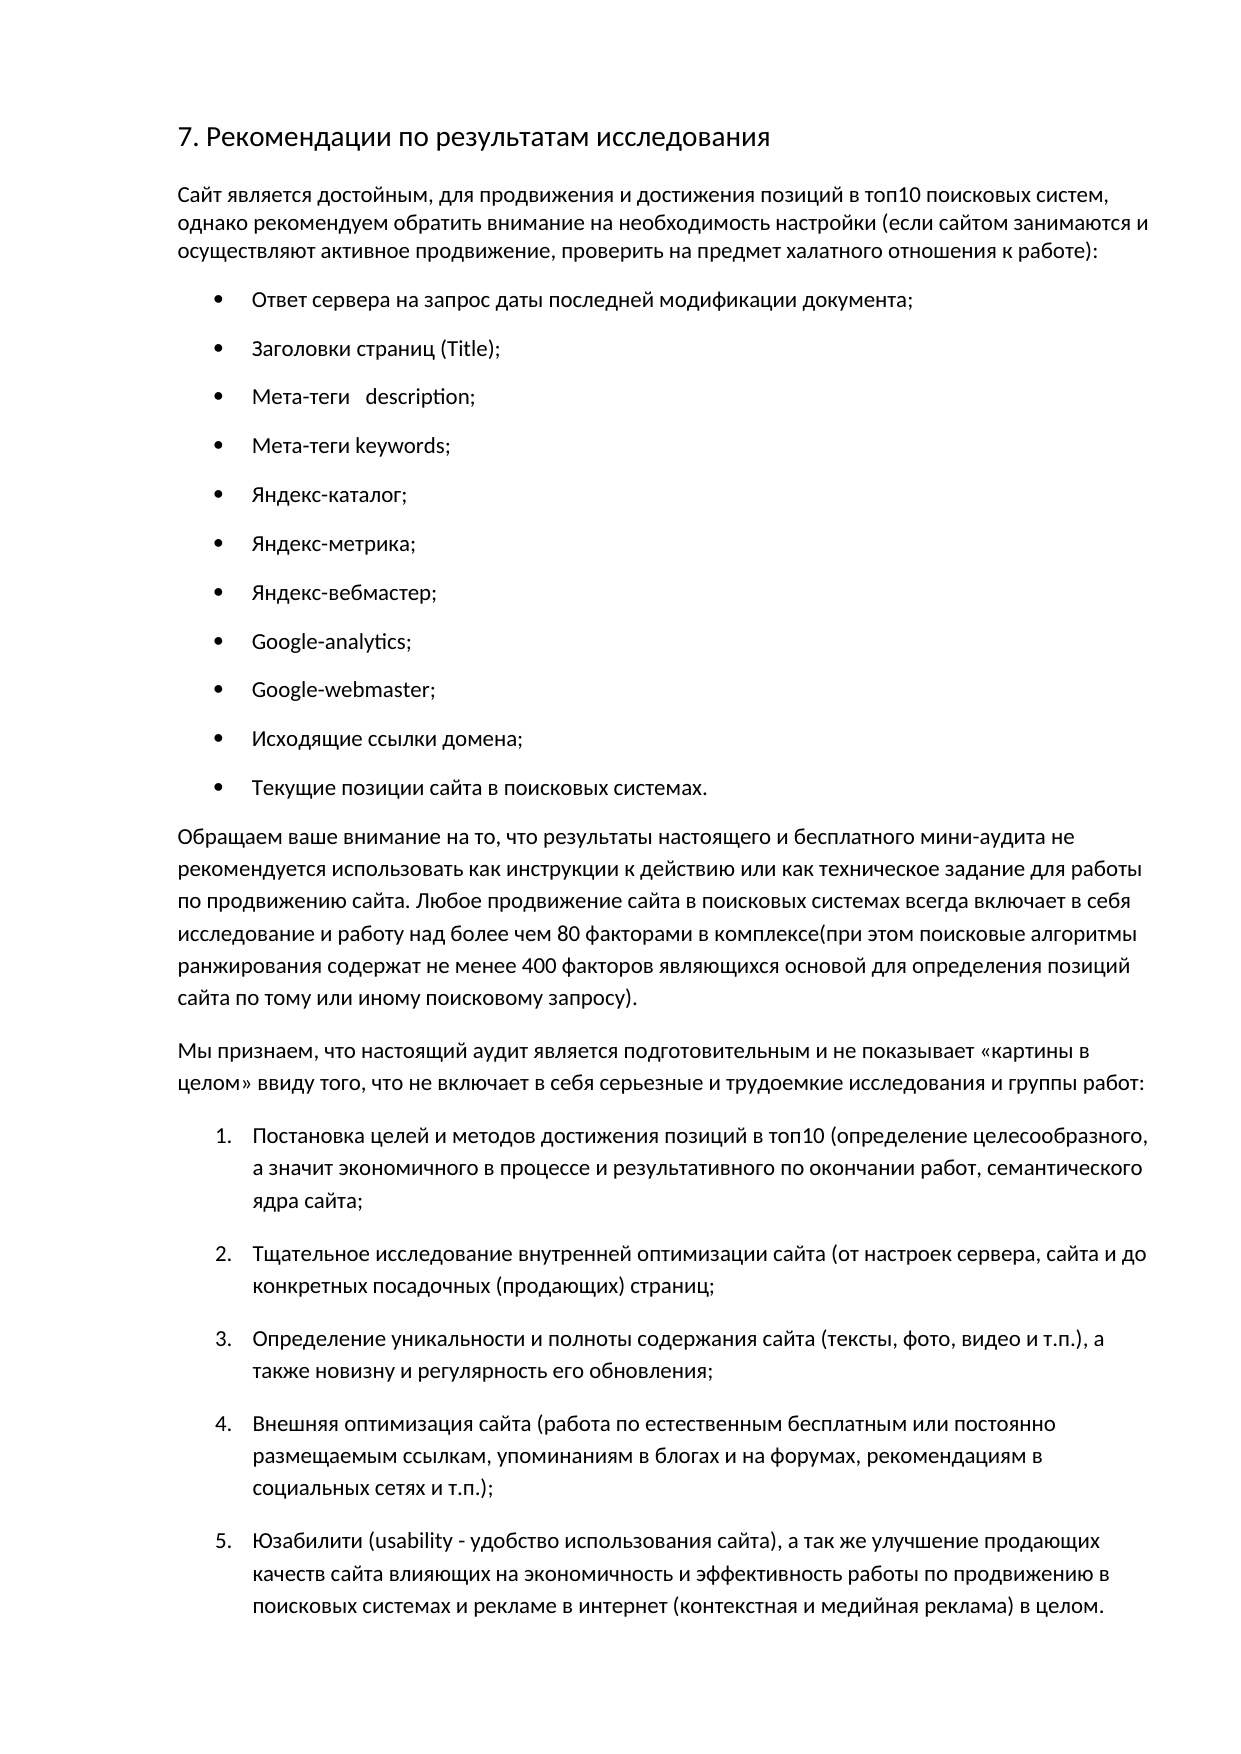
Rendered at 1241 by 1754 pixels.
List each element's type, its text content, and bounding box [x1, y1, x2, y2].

text 7. Рекомендации по результатам исследования [177, 118, 1152, 154]
list Внешняя оптимизация сайта (работа по естественным бесплатным или постоянно размещаемым ссылкам, упоминаниям в блогах и на форумах, рекомендациям в социальных сетях и т.п.); [215, 1409, 1152, 1502]
list Исходящие ссылки домена; [214, 724, 1152, 752]
list Яндекс-каталог; [214, 480, 1152, 508]
list Яндекс-вебмастер; [214, 578, 1152, 606]
list Заголовки страниц (Title); [214, 334, 1152, 362]
list Постановка целей и методов достижения позиций в топ10 (определение целесообразного, а значит экономичного в процессе и результативного по окончании работ, семантического ядра сайта; [215, 1121, 1152, 1214]
list Юзабилити (usability - удобство использования сайта), а так же улучшение продающих качеств сайта влияющих на экономичность и эффективность работы по продвижению в поисковых системах и рекламе в интернет (контекстная и медийная реклама) в целом. [215, 1527, 1152, 1619]
list Ответ сервера на запрос даты последней модификации документа; [214, 285, 1152, 313]
list Текущие позиции сайта в поисковых системах. [214, 773, 1152, 801]
text Сайт является достойным, для продвижения и достижения позиций в топ10 поисковых систем, однако рекомендуем обратить внимание на необходимость настройки (если сайтом занимаются и осуществляют активное продвижение, проверить на предмет халатного отношения к работе): [177, 180, 1152, 264]
list Яндекс-метрика; [214, 529, 1152, 557]
list Определение уникальности и полноты содержания сайта (тексты, фото, видео и т.п.), а также новизну и регулярность его обновления; [215, 1324, 1152, 1384]
list Google-webmaster; [214, 676, 1152, 704]
list Мета-теги description; [214, 382, 1152, 411]
list Тщательное исследование внутренней оптимизации сайта (от настроек сервера, сайта и до конкретных посадочных (продающих) страниц; [215, 1239, 1152, 1299]
list Мета-теги keywords; [214, 431, 1152, 459]
text Обращаем ваше внимание на то, что результаты настоящего и бесплатного мини-аудита не рекомендуется использовать как инструкции к действию или как техническое задание для работы по продвижению сайта. Любое продвижение сайта в поисковых системах всегда включает в себя исследование и работу над более чем 80 факторами в комплексе(при этом поисковые алгоритмы ранжирования содержат не менее 400 факторов являющихся основой для определения позиций сайта по тому или иному поисковому запросу). [177, 822, 1152, 1011]
list Google-analytics; [214, 627, 1152, 655]
text Мы признаем, что настоящий аудит является подготовительным и не показывает «картины в целом» ввиду того, что не включает в себя серьезные и трудоемкие исследования и группы работ: [177, 1036, 1152, 1096]
